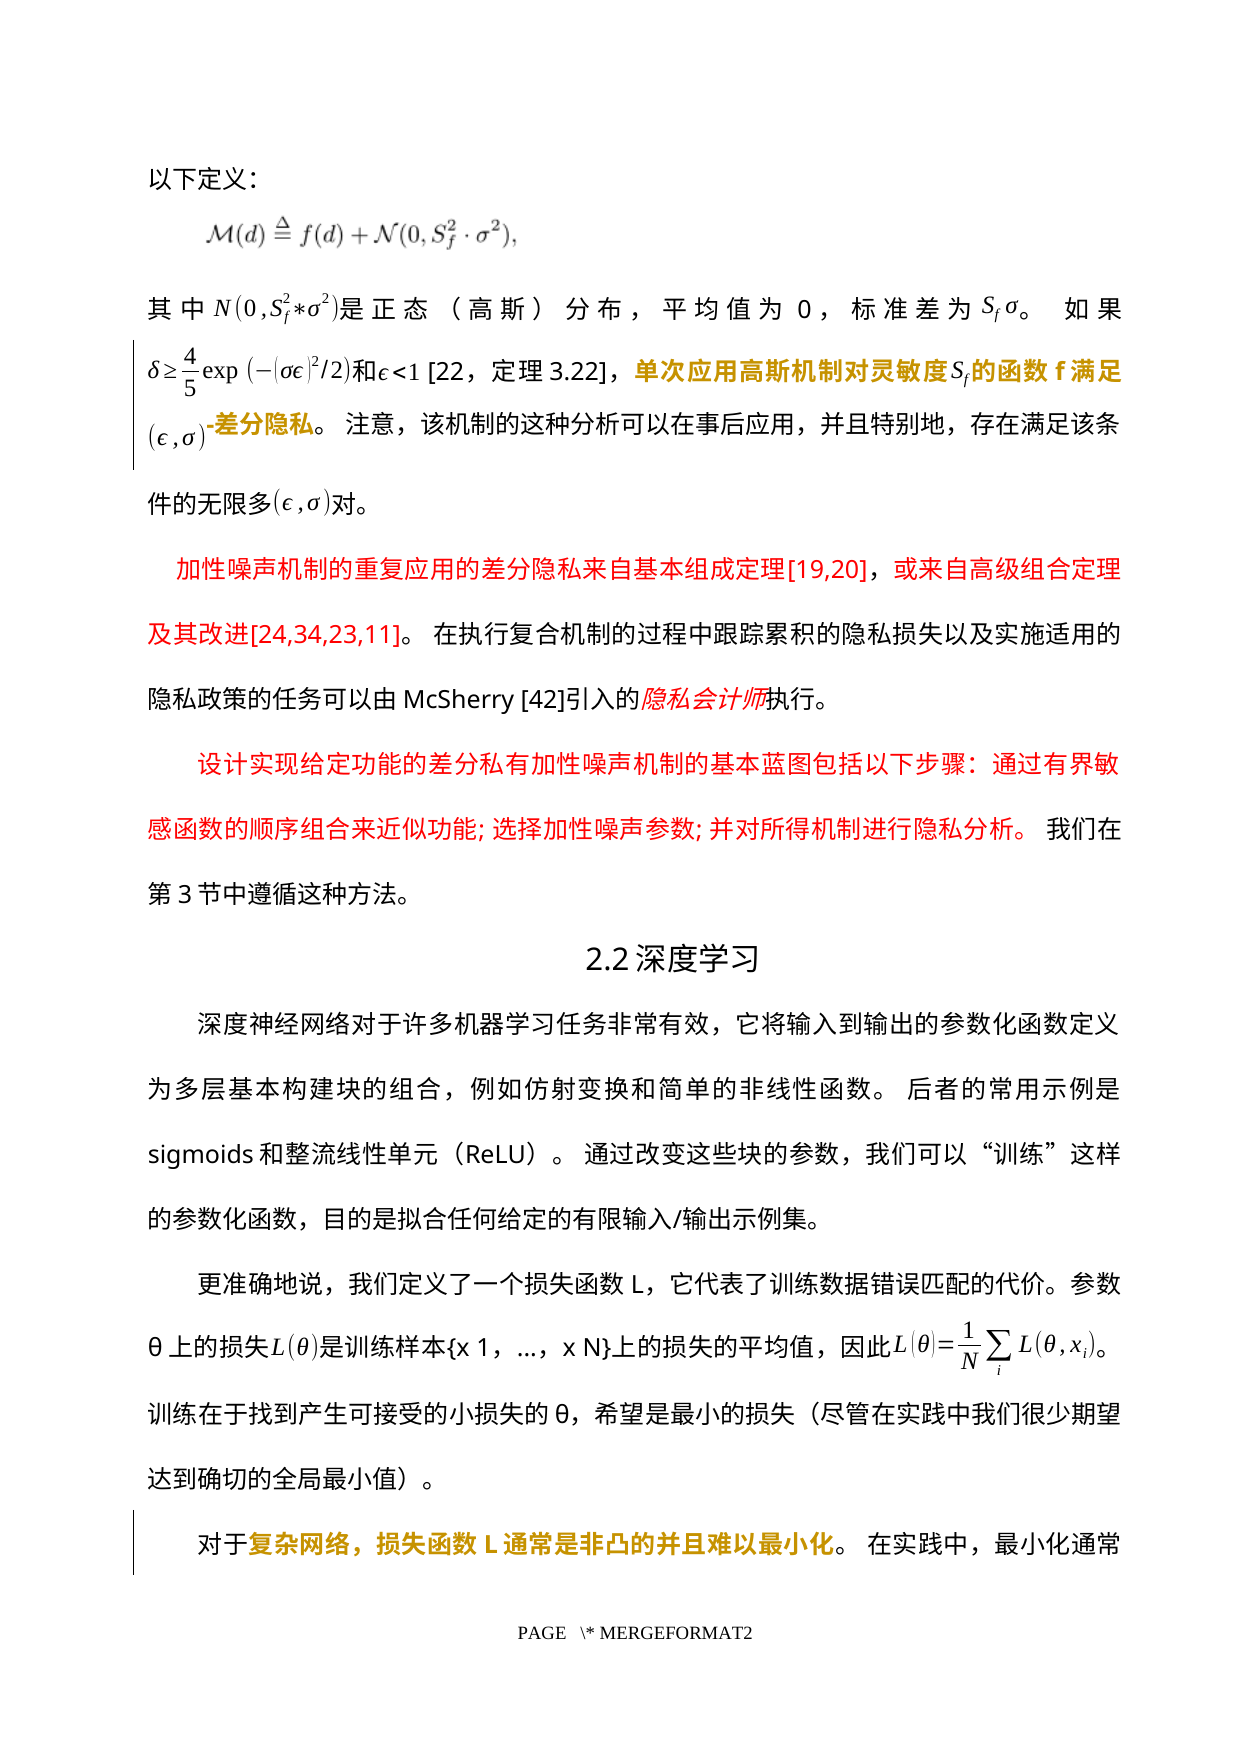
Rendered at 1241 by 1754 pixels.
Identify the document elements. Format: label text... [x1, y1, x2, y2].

text 深度神经网络对于许多机器学习任务非常有效，它将输入到输出的参数化函数定义为多层基本构建块的组合，例如仿射变换和简单的非线性函数。 后者的常用示例是sigmoids和整流线性单元（ReLU）。 通过改变这些块的参数，我们可以“训练”这样的参数化函数，目的是拟合任何给定的有限输入/输出示例集。 [148, 990, 1122, 1250]
text 更准确地说，我们定义了一个损失函数L，它代表了训练数据错误匹配的代价。参数θ上的损失是训练样本{x 1，...，x N}上的损失的平均值，因此。 训练在于找到产生可接受的小损失的θ，希望是最小的损失（尽管在实践中我们很少期望达到确切的全局最小值）。 [148, 1250, 1122, 1510]
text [148, 1510, 1122, 1575]
text 设计实现给定功能的差分私有加性噪声机制的基本蓝图包括以下步骤：通过有界敏感函数的顺序组合来近似功能; 选择加性噪声参数; 并对所得机制进行隐私分析。 我们在第3节中遵循这种方法。 [148, 730, 1122, 925]
picture [197, 209, 550, 258]
text 其中是正态（高斯）分布，平均值为0，标准差为。 如果和 [22，定理3.22]，单次应用高斯机制对灵敏度的函数f满足-差分隐私。 注意，该机制的这种分析可以在事后应用，并且特别地，存在满足该条件的无限多对。 [148, 275, 1122, 535]
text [148, 145, 1122, 210]
text 2.2深度学习 [148, 925, 1122, 990]
text 加性噪声机制的重复应用的差分隐私来自基本组成定理[19,20]，或来自高级组合定理及其改进[24,34,23,11]。 在执行复合机制的过程中跟踪累积的隐私损失以及实施适用的隐私政策的任务可以由McSherry [42]引入的隐私会计师执行。 [148, 535, 1122, 730]
